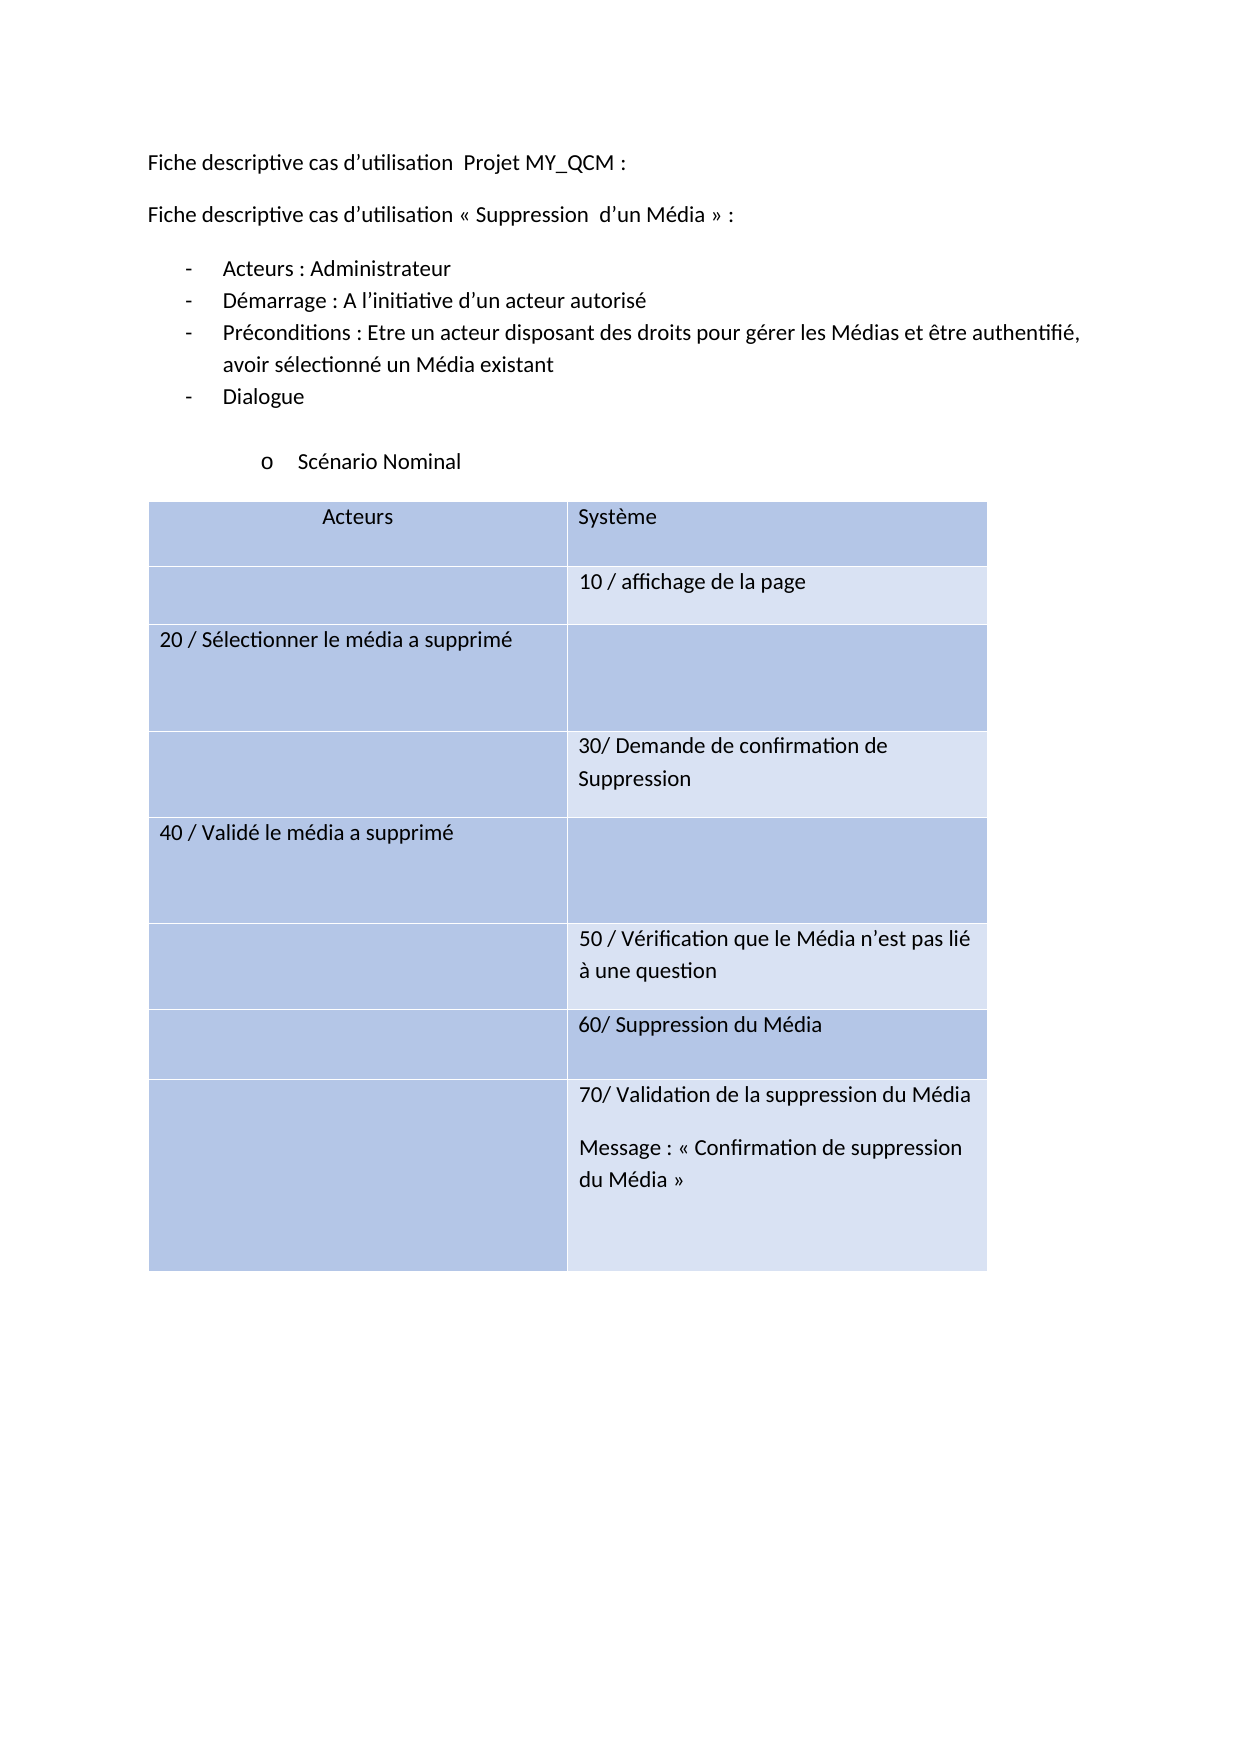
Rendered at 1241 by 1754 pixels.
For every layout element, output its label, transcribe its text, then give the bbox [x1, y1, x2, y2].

table_header Système [568, 502, 987, 566]
list Dialogue [185, 382, 1093, 410]
list Démarrage : A l’initiative d’un acteur autorisé [185, 286, 1093, 314]
text Fiche descriptive cas d’utilisation Projet MY_QCM : [148, 148, 1093, 176]
list Acteurs : Administrateur [185, 254, 1093, 282]
table_cell [149, 924, 567, 1009]
table_cell 20 / Sélectionner le média a supprimé [149, 625, 567, 731]
table_cell [149, 732, 567, 817]
table_cell 10 / affichage de la page [568, 567, 987, 624]
list Préconditions : Etre un acteur disposant des droits pour gérer les Médias et être authentifié, avoir sélectionné un Média existant [185, 318, 1093, 378]
table_cell 70/ Validation de la suppression du Média Message : « Confirmation de suppression du Média » [568, 1080, 987, 1271]
table_header Acteurs [149, 502, 567, 566]
text Fiche descriptive cas d’utilisation « Suppression d’un Média » : [148, 201, 1093, 229]
table_cell [149, 1010, 567, 1079]
table_cell [149, 1080, 567, 1271]
table_cell 50 / Vérification que le Média n’est pas lié à une question [568, 924, 987, 1009]
table_cell 60/ Suppression du Média [568, 1010, 987, 1079]
table_cell [568, 625, 987, 731]
table_cell [149, 567, 567, 624]
table_cell 30/ Demande de confirmation de Suppression [568, 732, 987, 817]
list Scénario Nominal [260, 447, 1093, 476]
table_cell 40 / Validé le média a supprimé [149, 818, 567, 923]
table_cell [568, 818, 987, 923]
